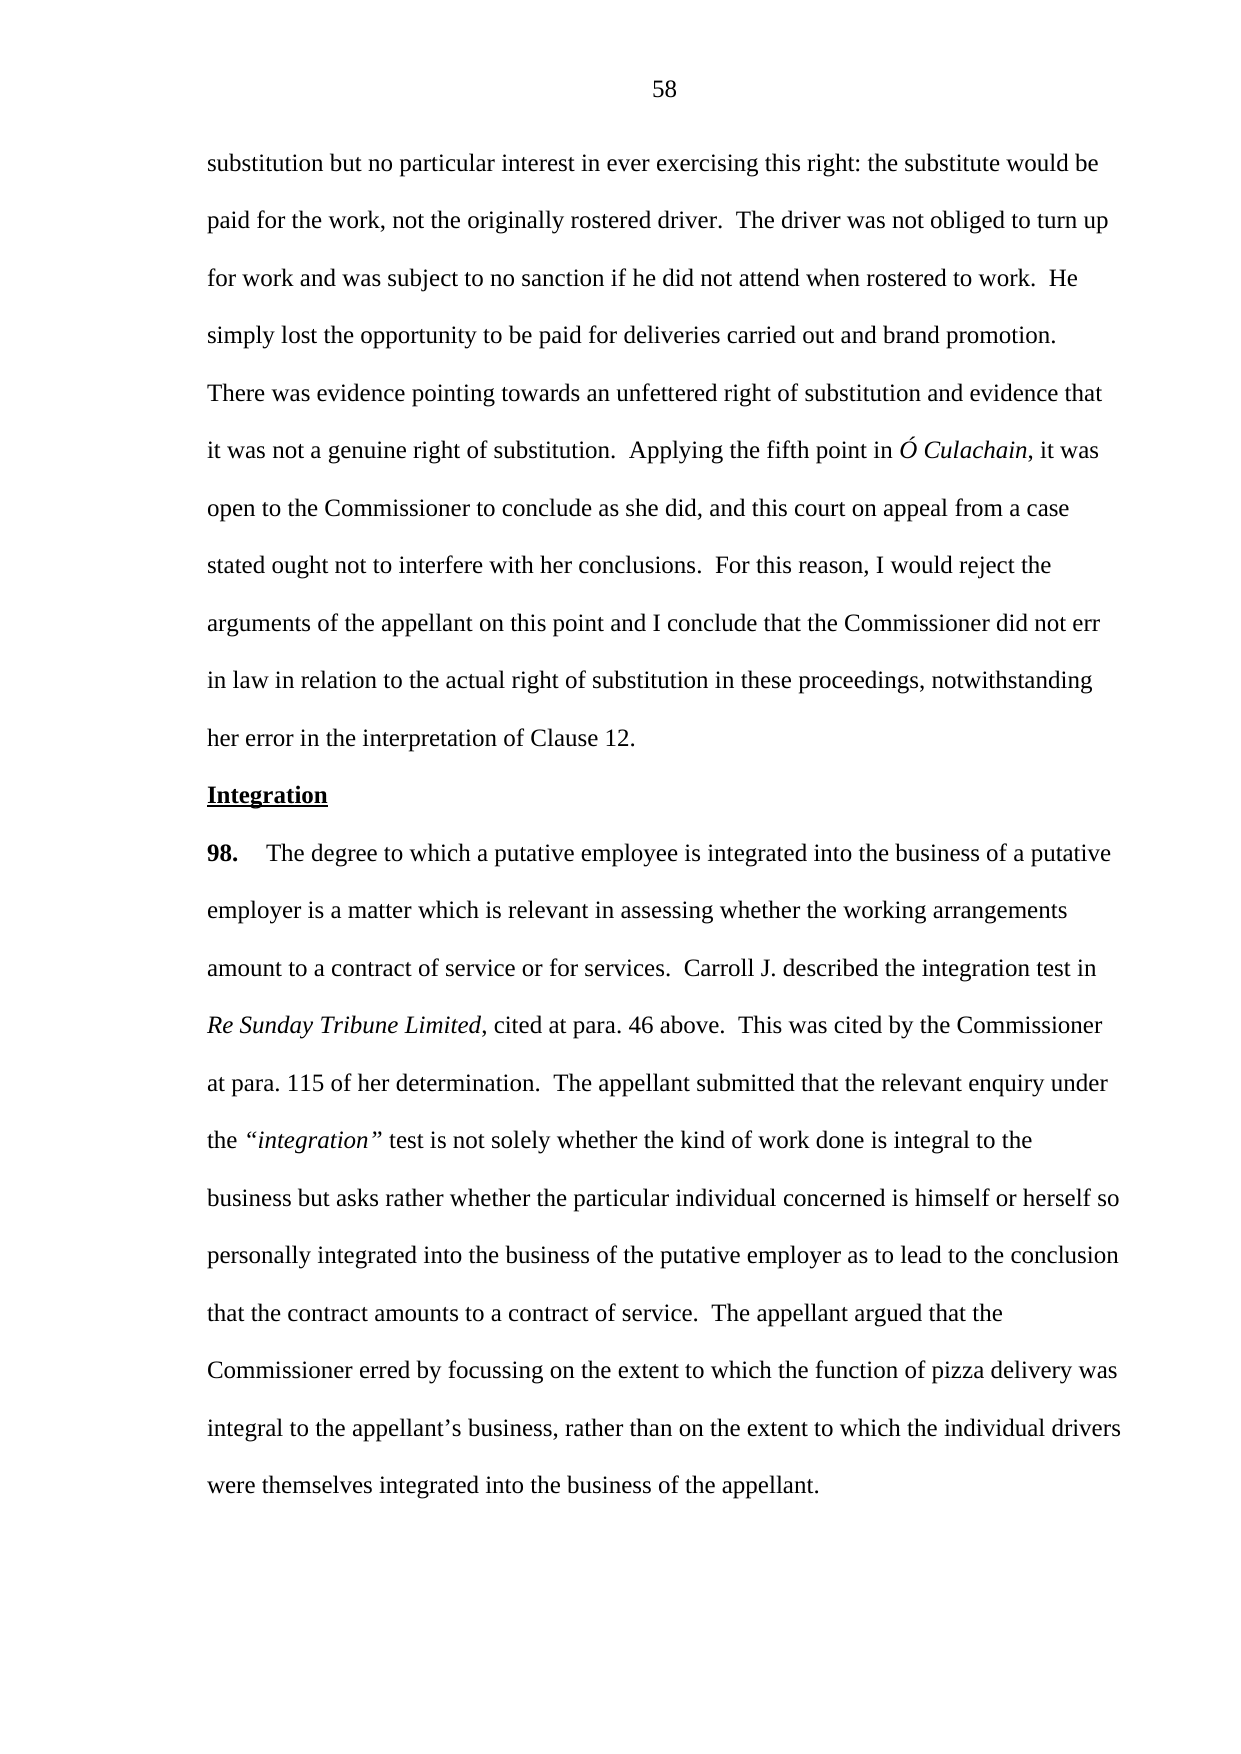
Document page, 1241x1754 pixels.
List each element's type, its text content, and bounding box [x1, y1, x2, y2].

list The degree to which a putative employee is integrated into the business of a putative employer is a matter which is relevant in assessing whether the working arrangements amount to a contract of service or for services. Carroll J. described the integration test in Re Sunday Tribune Limited, cited at para. 46 above. This was cited by the Commissioner at para. 115 of her determination. The appellant submitted that the relevant enquiry under the “integration” test is not solely whether the kind of work done is integral to the business but asks rather whether the particular individual concerned is himself or herself so personally integrated into the business of the putative employer as to lead to the conclusion that the contract amounts to a contract of service. The appellant argued that the Commissioner erred by focussing on the extent to which the function of pizza delivery was integral to the appellant’s business, rather than on the extent to which the individual drivers were themselves integrated into the business of the appellant. [207, 838, 1122, 1499]
list Integration [207, 780, 1122, 809]
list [207, 148, 1122, 751]
